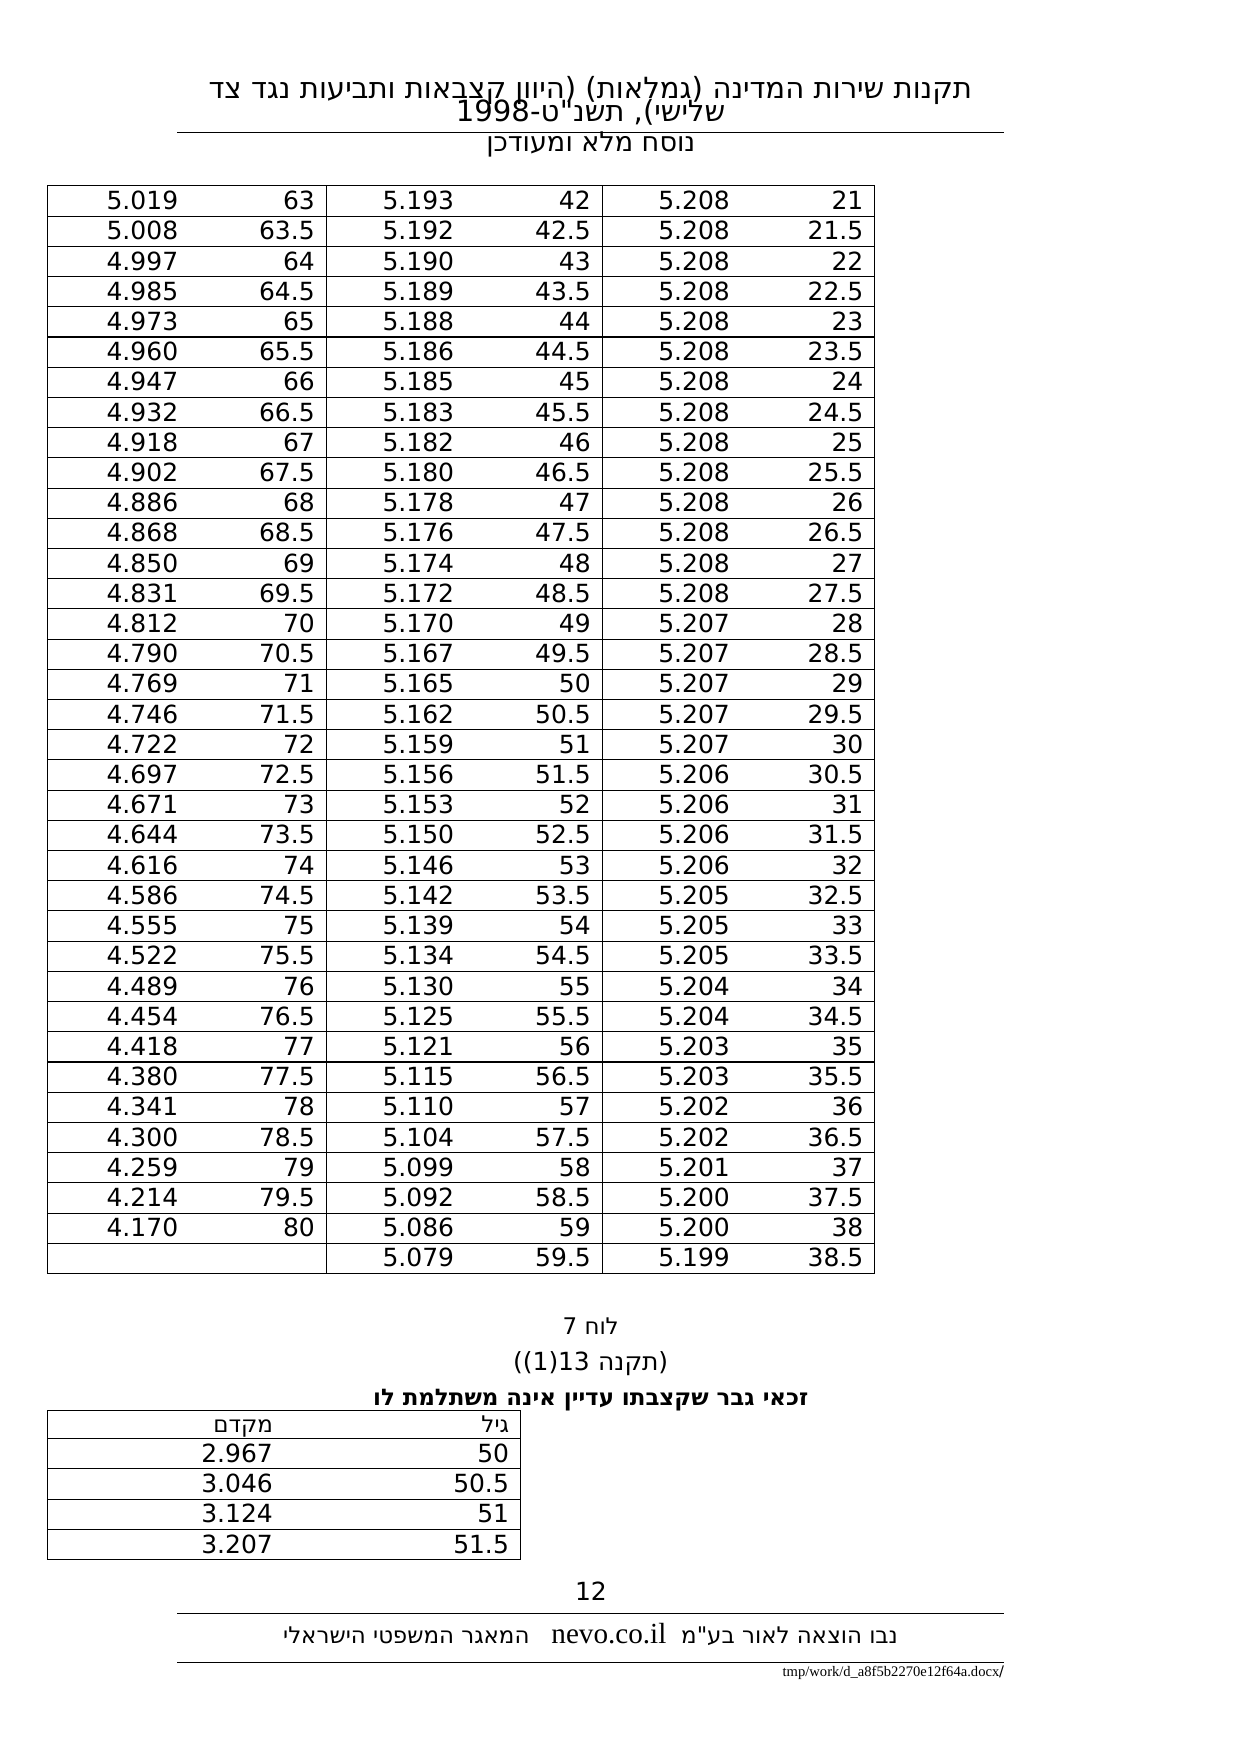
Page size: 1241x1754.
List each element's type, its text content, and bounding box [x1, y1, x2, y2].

table_cell 4.997 [48, 247, 189, 276]
table_cell 4.812 [48, 609, 189, 638]
table_cell 5.205 [603, 942, 741, 971]
table_cell 70 [190, 609, 326, 638]
table_cell 5.208 [603, 217, 741, 246]
table_cell 79 [190, 1153, 326, 1182]
table_cell 5.079 [327, 1244, 465, 1273]
table_cell 24.5 [741, 398, 874, 427]
table_cell 31 [741, 791, 874, 820]
table_cell 66.5 [190, 398, 326, 427]
table_cell 42 [465, 186, 602, 216]
table_cell 48.5 [465, 579, 602, 608]
table_cell 45.5 [465, 398, 602, 427]
table_cell 4.769 [48, 670, 189, 699]
table_cell 5.207 [603, 730, 741, 759]
table_header גיל [284, 1411, 520, 1438]
table_header מקדם [48, 1411, 284, 1438]
table_cell 21 [741, 186, 874, 216]
table_cell 57.5 [465, 1123, 602, 1152]
table_cell 29 [741, 670, 874, 699]
table_cell 73 [190, 791, 326, 820]
table_cell 57 [465, 1093, 602, 1122]
table_cell 5.206 [603, 760, 741, 789]
table_cell 33 [741, 911, 874, 941]
table_cell 5.162 [327, 700, 465, 729]
table_cell 25 [741, 428, 874, 457]
table_cell 71 [190, 670, 326, 699]
table_cell 35 [741, 1032, 874, 1061]
table_cell 4.790 [48, 640, 189, 669]
table_cell 5.167 [327, 640, 465, 669]
table_cell 77 [190, 1032, 326, 1061]
table_cell 51 [284, 1500, 520, 1529]
table_cell 5.092 [327, 1183, 465, 1212]
table_cell 76 [190, 972, 326, 1001]
table_cell 47.5 [465, 519, 602, 548]
table_cell 44 [465, 307, 602, 336]
table_cell 56.5 [465, 1063, 602, 1092]
table_cell 5.206 [603, 791, 741, 820]
table_cell 55.5 [465, 1002, 602, 1031]
table_cell 69.5 [190, 579, 326, 608]
table_cell 4.902 [48, 458, 189, 487]
table_cell 5.207 [603, 700, 741, 729]
table_cell 36.5 [741, 1123, 874, 1152]
table_cell 5.206 [603, 821, 741, 850]
table_cell 5.200 [603, 1183, 741, 1212]
table_cell 5.180 [327, 458, 465, 487]
table_cell 77.5 [190, 1063, 326, 1092]
table_cell 64 [190, 247, 326, 276]
table_cell 5.099 [327, 1153, 465, 1182]
table_cell 4.454 [48, 1002, 189, 1031]
table_cell 4.918 [48, 428, 189, 457]
table_cell 75.5 [190, 942, 326, 971]
table_cell 42.5 [465, 217, 602, 246]
table_cell 5.203 [603, 1032, 741, 1061]
table_cell 5.182 [327, 428, 465, 457]
table_cell 51.5 [465, 760, 602, 789]
table_cell 5.205 [603, 911, 741, 941]
table_cell 4.697 [48, 760, 189, 789]
table_cell 5.208 [603, 519, 741, 548]
table_cell 4.214 [48, 1183, 189, 1212]
table_cell 5.208 [603, 338, 741, 367]
table_cell 4.868 [48, 519, 189, 548]
table_cell 4.960 [48, 338, 189, 367]
table_cell 4.985 [48, 277, 189, 306]
table_cell 70.5 [190, 640, 326, 669]
table_cell 5.086 [327, 1214, 465, 1243]
table_cell 56 [465, 1032, 602, 1061]
table_cell 5.203 [603, 1063, 741, 1092]
table_cell 73.5 [190, 821, 326, 850]
table_cell 66 [190, 368, 326, 397]
table_cell 3.046 [48, 1469, 284, 1498]
table_cell 4.973 [48, 307, 189, 336]
table_cell 5.208 [603, 307, 741, 336]
table_cell 53 [465, 851, 602, 880]
table_cell 5.153 [327, 791, 465, 820]
table_cell 4.259 [48, 1153, 189, 1182]
table_cell 68.5 [190, 519, 326, 548]
table_cell 32 [741, 851, 874, 880]
table_cell 43.5 [465, 277, 602, 306]
table_cell 43 [465, 247, 602, 276]
table_cell 5.174 [327, 549, 465, 578]
table_cell 5.165 [327, 670, 465, 699]
table_cell 5.125 [327, 1002, 465, 1031]
table_cell [48, 1244, 189, 1273]
table_cell 48 [465, 549, 602, 578]
table_cell 80 [190, 1214, 326, 1243]
table_cell 5.130 [327, 972, 465, 1001]
table_cell 63.5 [190, 217, 326, 246]
table_cell 5.208 [603, 579, 741, 608]
table_cell 4.555 [48, 911, 189, 941]
table_cell 46 [465, 428, 602, 457]
table_cell 68 [190, 489, 326, 518]
text לוח 7 [177, 1313, 1004, 1339]
table_cell 5.185 [327, 368, 465, 397]
table_cell 5.208 [603, 368, 741, 397]
table_cell 32.5 [741, 881, 874, 910]
table_cell 5.192 [327, 217, 465, 246]
table_cell 44.5 [465, 338, 602, 367]
table_cell 5.008 [48, 217, 189, 246]
table_cell 75 [190, 911, 326, 941]
table_cell 50 [465, 670, 602, 699]
table_cell 69 [190, 549, 326, 578]
table_cell 45 [465, 368, 602, 397]
table_cell 36 [741, 1093, 874, 1122]
table_cell 79.5 [190, 1183, 326, 1212]
table_cell 35.5 [741, 1063, 874, 1092]
table_cell 26 [741, 489, 874, 518]
table_cell 4.616 [48, 851, 189, 880]
table_cell 4.644 [48, 821, 189, 850]
table_cell 5.202 [603, 1123, 741, 1152]
table_cell 5.193 [327, 186, 465, 216]
table_cell 67.5 [190, 458, 326, 487]
table_cell 59 [465, 1214, 602, 1243]
table_cell 5.121 [327, 1032, 465, 1061]
table_cell 26.5 [741, 519, 874, 548]
table_cell 5.110 [327, 1093, 465, 1122]
table_cell 30 [741, 730, 874, 759]
table_cell 5.207 [603, 670, 741, 699]
table_cell 5.189 [327, 277, 465, 306]
table_cell 5.176 [327, 519, 465, 548]
table_cell 52.5 [465, 821, 602, 850]
table_cell 51 [465, 730, 602, 759]
table_cell 4.418 [48, 1032, 189, 1061]
text (תקנה 13(1)) [177, 1347, 1004, 1376]
table_cell 5.207 [603, 609, 741, 638]
table_cell 24 [741, 368, 874, 397]
table_cell 50.5 [284, 1469, 520, 1498]
table_cell 53.5 [465, 881, 602, 910]
table_cell 2.967 [48, 1439, 284, 1468]
table_cell 65 [190, 307, 326, 336]
table_cell 27 [741, 549, 874, 578]
table_cell 51.5 [284, 1530, 520, 1559]
table_cell 28 [741, 609, 874, 638]
table_cell 25.5 [741, 458, 874, 487]
table_cell 71.5 [190, 700, 326, 729]
table_cell 38 [741, 1214, 874, 1243]
table_cell 58 [465, 1153, 602, 1182]
table_cell 4.947 [48, 368, 189, 397]
table_cell 74 [190, 851, 326, 880]
table_cell 54.5 [465, 942, 602, 971]
table_cell 5.134 [327, 942, 465, 971]
table_cell 4.932 [48, 398, 189, 427]
table_cell 21.5 [741, 217, 874, 246]
table_cell 5.104 [327, 1123, 465, 1152]
table_cell 78.5 [190, 1123, 326, 1152]
table_cell 4.170 [48, 1214, 189, 1243]
table_cell 50 [284, 1439, 520, 1468]
table_cell 5.202 [603, 1093, 741, 1122]
table_cell 37.5 [741, 1183, 874, 1212]
table_cell 72 [190, 730, 326, 759]
table_cell 4.850 [48, 549, 189, 578]
table_cell 5.208 [603, 186, 741, 216]
table_cell 76.5 [190, 1002, 326, 1031]
table_cell 49.5 [465, 640, 602, 669]
table_cell 50.5 [465, 700, 602, 729]
table_cell 5.190 [327, 247, 465, 276]
table_cell 65.5 [190, 338, 326, 367]
table_cell 38.5 [741, 1244, 874, 1273]
table_cell 3.124 [48, 1500, 284, 1529]
table_cell 5.208 [603, 398, 741, 427]
table_cell 5.186 [327, 338, 465, 367]
table_cell 31.5 [741, 821, 874, 850]
table_cell 34 [741, 972, 874, 1001]
table_cell 4.489 [48, 972, 189, 1001]
table_cell 67 [190, 428, 326, 457]
table_cell [190, 1244, 326, 1273]
table_cell 3.207 [48, 1530, 284, 1559]
text זכאי גבר שקצבתו עדיין אינה משתלמת לו [177, 1384, 1004, 1410]
table_cell 5.019 [48, 186, 189, 216]
table_cell 5.205 [603, 881, 741, 910]
table_cell 28.5 [741, 640, 874, 669]
table_cell 4.746 [48, 700, 189, 729]
table_cell 4.671 [48, 791, 189, 820]
table_cell 5.170 [327, 609, 465, 638]
table_cell 23.5 [741, 338, 874, 367]
table_cell 78 [190, 1093, 326, 1122]
table_cell 4.341 [48, 1093, 189, 1122]
table_cell 5.146 [327, 851, 465, 880]
table_cell 5.159 [327, 730, 465, 759]
table_cell 4.886 [48, 489, 189, 518]
table_cell 29.5 [741, 700, 874, 729]
table_cell 22.5 [741, 277, 874, 306]
table_cell 27.5 [741, 579, 874, 608]
table_cell 5.156 [327, 760, 465, 789]
table_cell 5.201 [603, 1153, 741, 1182]
table_cell 5.200 [603, 1214, 741, 1243]
table_cell 58.5 [465, 1183, 602, 1212]
table_cell 72.5 [190, 760, 326, 789]
table_cell 5.208 [603, 247, 741, 276]
table_cell 5.139 [327, 911, 465, 941]
table_cell 30.5 [741, 760, 874, 789]
table_cell 33.5 [741, 942, 874, 971]
table_cell 49 [465, 609, 602, 638]
table_cell 5.150 [327, 821, 465, 850]
table_cell 54 [465, 911, 602, 941]
table_cell 4.831 [48, 579, 189, 608]
table_cell 5.172 [327, 579, 465, 608]
table_cell 4.300 [48, 1123, 189, 1152]
table_cell 4.586 [48, 881, 189, 910]
table_cell 59.5 [465, 1244, 602, 1273]
table_cell 5.178 [327, 489, 465, 518]
table_cell 4.380 [48, 1063, 189, 1092]
table_cell 5.115 [327, 1063, 465, 1092]
table_cell 5.199 [603, 1244, 741, 1273]
table_cell 4.522 [48, 942, 189, 971]
table_cell 5.208 [603, 277, 741, 306]
table_cell 5.142 [327, 881, 465, 910]
table_cell 5.208 [603, 458, 741, 487]
table_cell 23 [741, 307, 874, 336]
table_cell 37 [741, 1153, 874, 1182]
table_cell 5.206 [603, 851, 741, 880]
table_cell 5.183 [327, 398, 465, 427]
table_cell 5.204 [603, 972, 741, 1001]
table_cell 5.208 [603, 428, 741, 457]
table_cell 34.5 [741, 1002, 874, 1031]
table_cell 5.188 [327, 307, 465, 336]
table_cell 74.5 [190, 881, 326, 910]
table_cell 63 [190, 186, 326, 216]
table_cell 52 [465, 791, 602, 820]
table_cell 5.204 [603, 1002, 741, 1031]
table_cell 5.207 [603, 640, 741, 669]
table_cell 22 [741, 247, 874, 276]
table_cell 5.208 [603, 549, 741, 578]
table_cell 55 [465, 972, 602, 1001]
table_cell 4.722 [48, 730, 189, 759]
table_cell 47 [465, 489, 602, 518]
table_cell 46.5 [465, 458, 602, 487]
table_cell 64.5 [190, 277, 326, 306]
table_cell 5.208 [603, 489, 741, 518]
